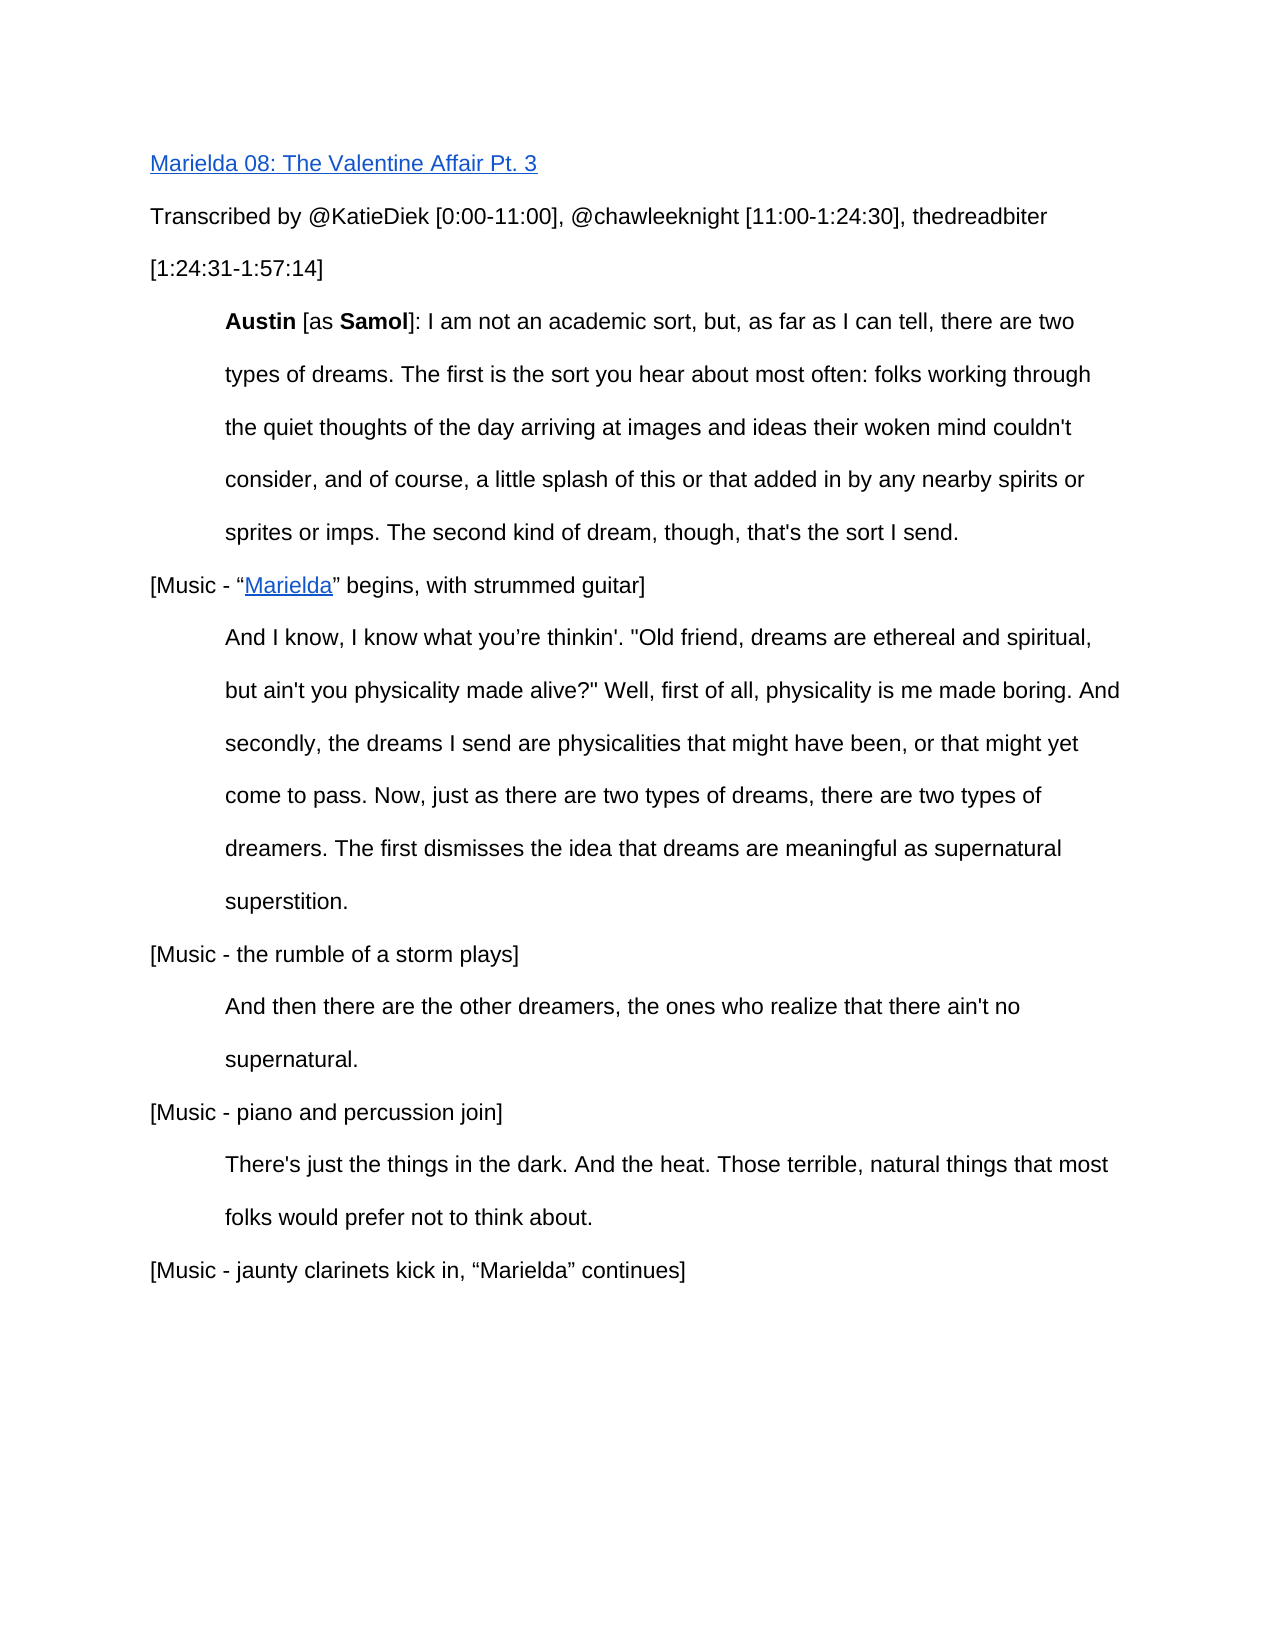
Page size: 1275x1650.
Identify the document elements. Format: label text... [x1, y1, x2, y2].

text And I know, I know what you’re thinkin'. "Old friend, dreams are ethereal and spiritual, but ain't you physicality made alive?" Well, first of all, physicality is me made boring. And secondly, the dreams I send are physicalities that might have been, or that might yet come to pass. Now, just as there are two types of dreams, there are two types of dreamers. The first dismisses the idea that dreams are meaningful as supernatural superstition. [225, 624, 1125, 914]
text Transcribed by @KatieDiek [0:00-11:00], @chawleeknight [11:00-1:24:30], thedreadbiter [1:24:31-1:57:14] [150, 203, 1125, 282]
text [Music - jaunty clarinets kick in, “Marielda” continues] [150, 1257, 1125, 1283]
text Marielda 08: The Valentine Affair Pt. 3 [150, 150, 1125, 176]
text [Music - piano and percussion join] [150, 1099, 1125, 1125]
text [Music - the rumble of a storm plays] [150, 941, 1125, 967]
text There's just the things in the dark. And the heat. Those terrible, natural things that most folks would prefer not to think about. [225, 1151, 1125, 1231]
text Austin [as Samol]: I am not an academic sort, but, as far as I can tell, there are two types of dreams. The first is the sort you hear about most often: folks working through the quiet thoughts of the day arriving at images and ideas their woken mind couldn't consider, and of course, a little splash of this or that added in by any nearby spirits or sprites or imps. The second kind of dream, though, that's the sort I send. [225, 308, 1125, 545]
text And then there are the other dreamers, the ones who realize that there ain't no supernatural. [225, 993, 1125, 1072]
text [Music - “Marielda” begins, with strummed guitar] [150, 572, 1125, 598]
